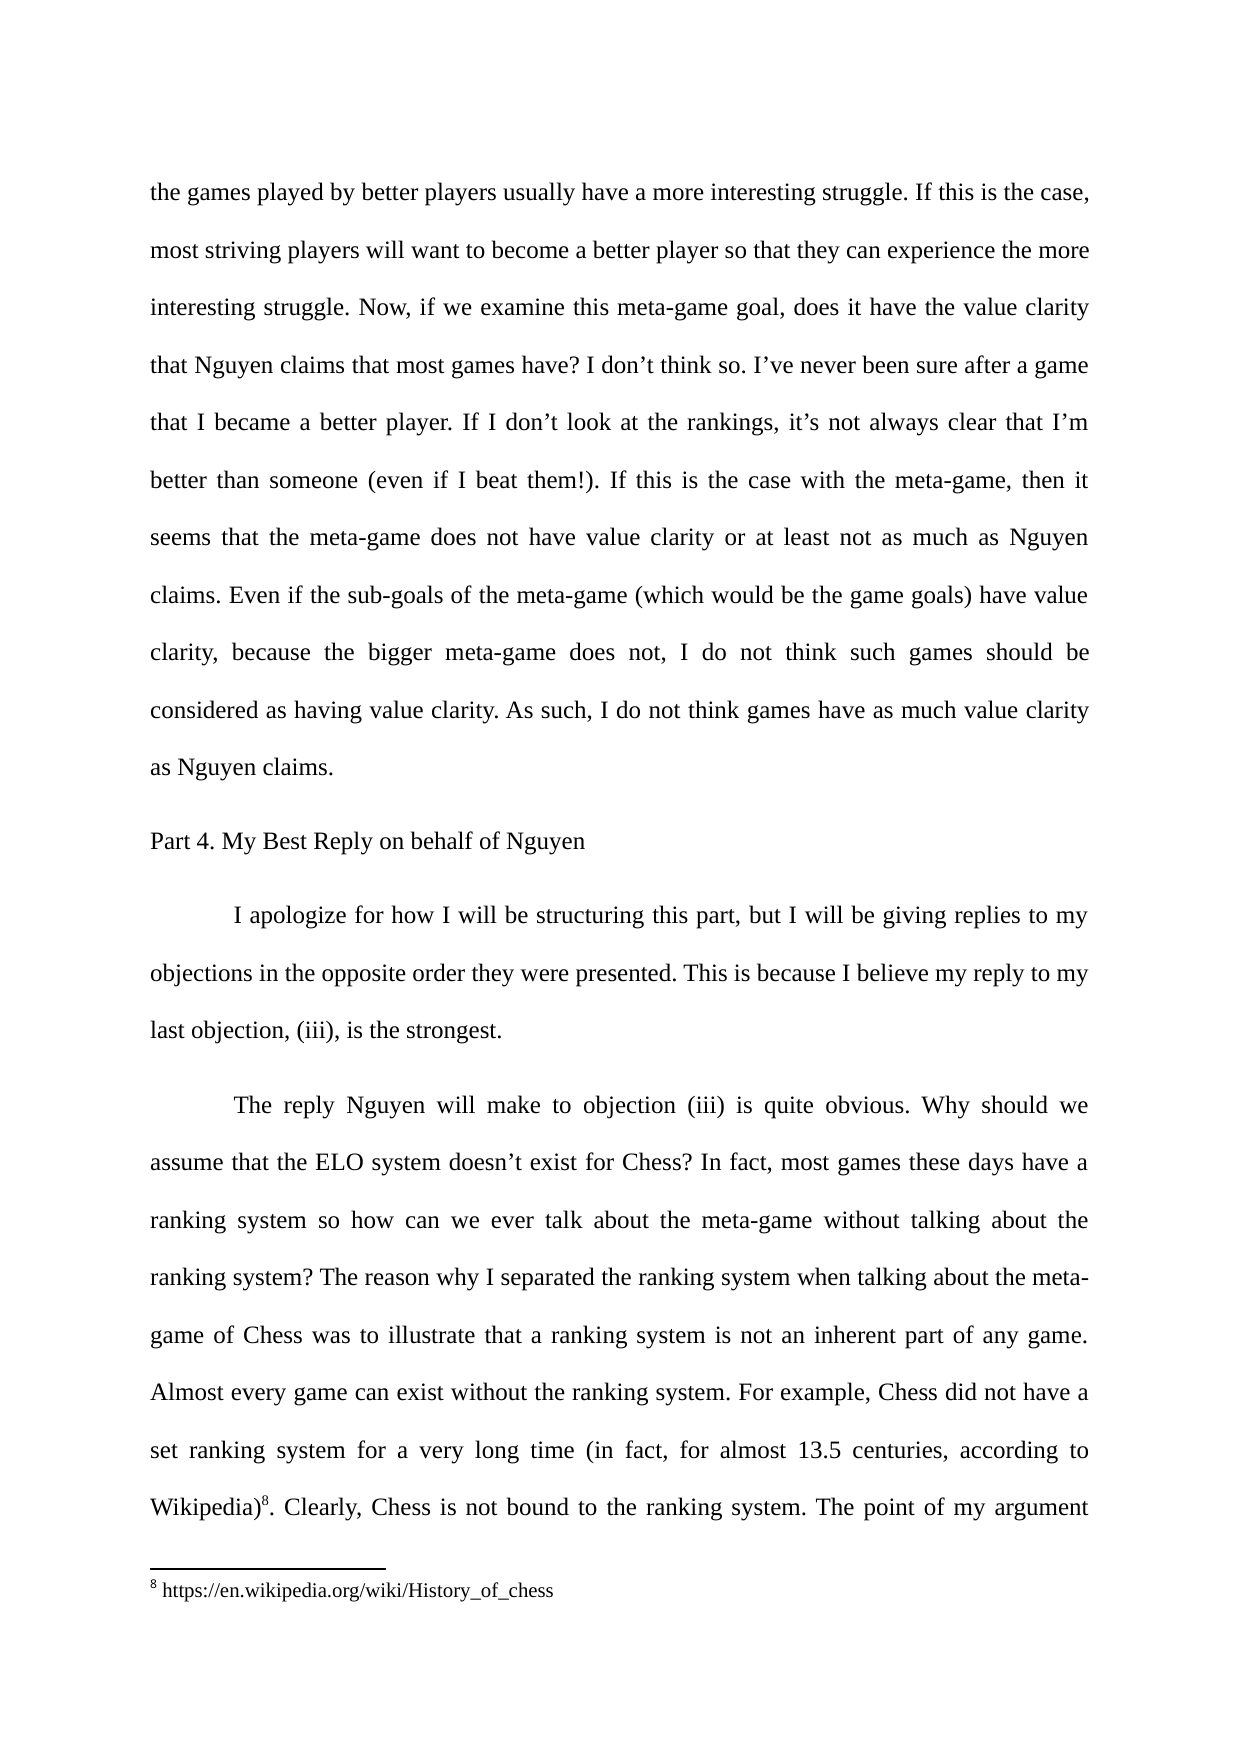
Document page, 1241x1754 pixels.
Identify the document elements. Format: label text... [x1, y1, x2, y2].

text I apologize for how I will be structuring this part, but I will be giving replies to my objections in the opposite order they were presented. This is because I believe my reply to my last objection, (iii), is the strongest. [150, 901, 1090, 1044]
text Part 4. My Best Reply on behalf of Nguyen [150, 826, 1090, 855]
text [150, 177, 1090, 781]
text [150, 1090, 1090, 1521]
